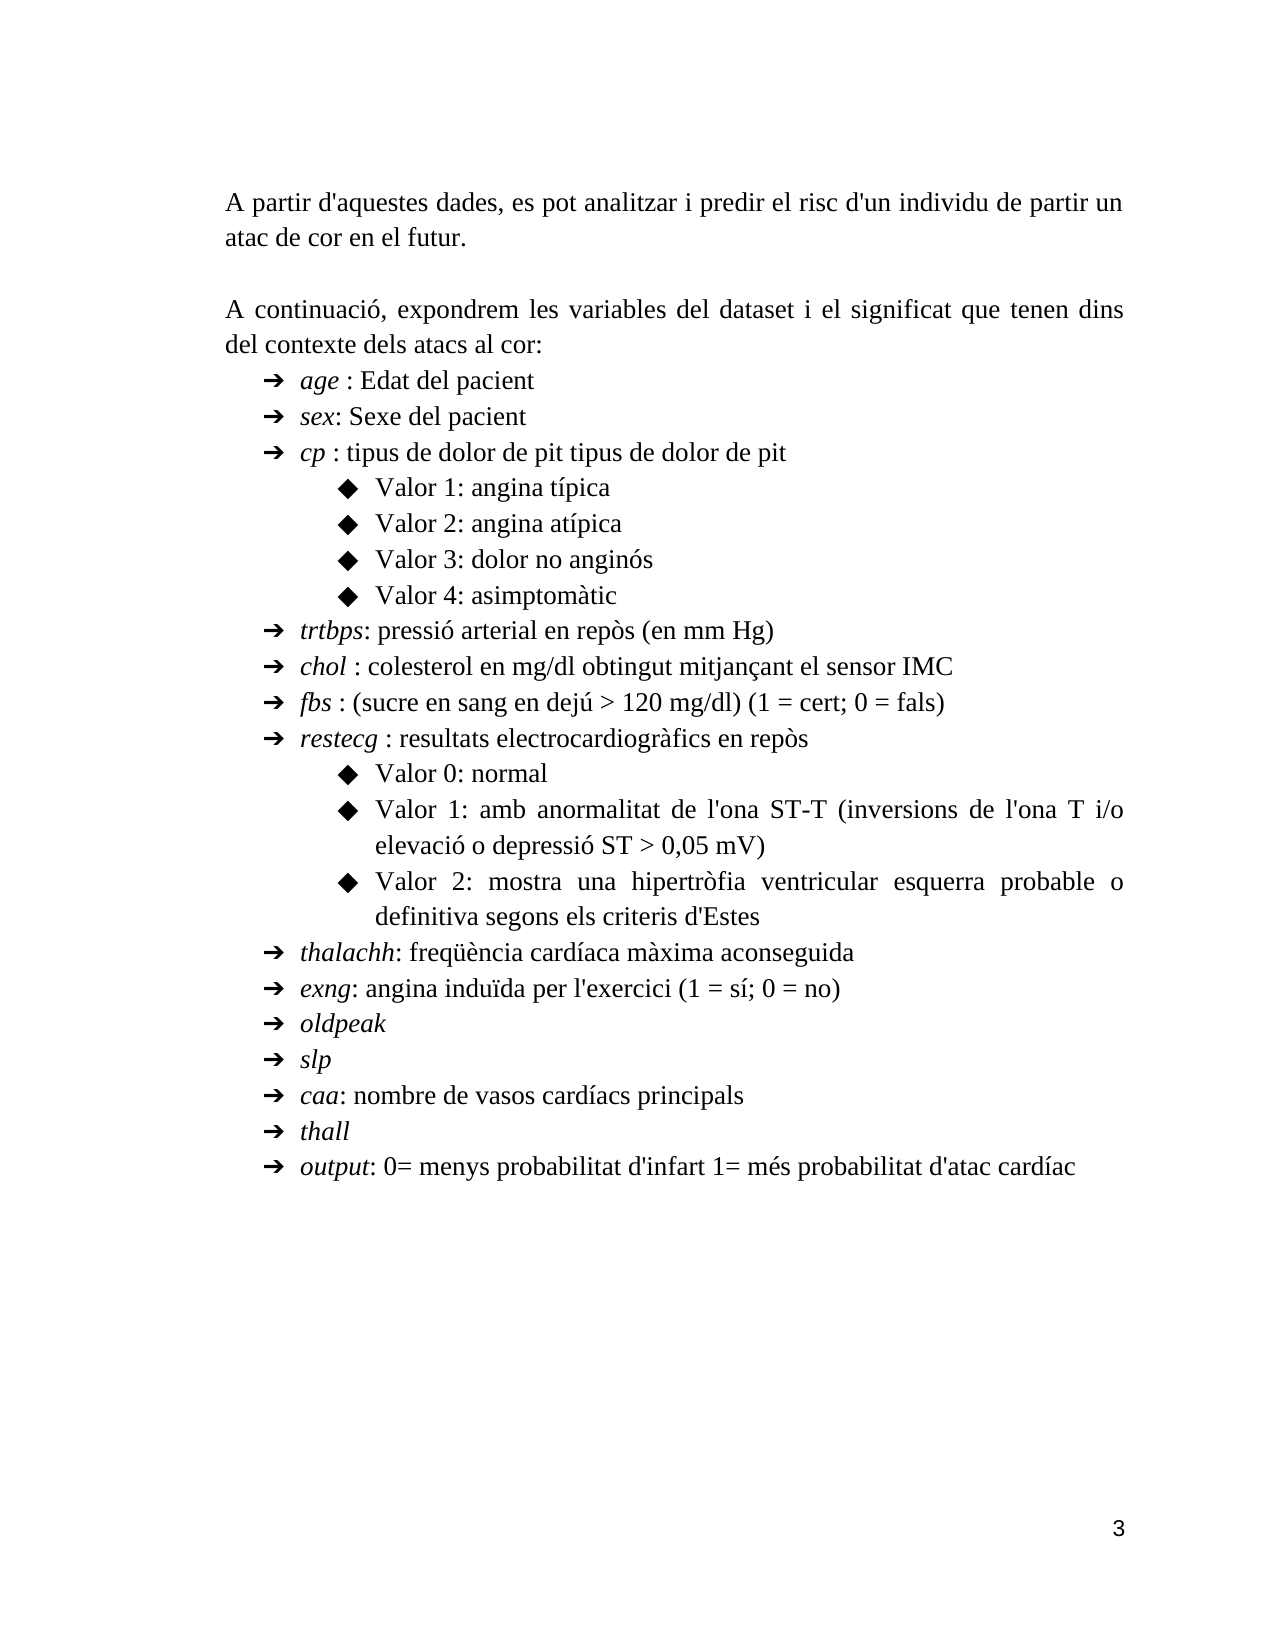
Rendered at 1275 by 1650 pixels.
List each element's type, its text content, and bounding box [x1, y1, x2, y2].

list Valor 3: dolor no anginós [337, 543, 1125, 574]
list Valor 1: angina típica [337, 472, 1125, 503]
text A continuació, expondrem les variables del dataset i el significat que tenen dins del contexte dels atacs al cor: [225, 293, 1125, 360]
list sex: Sexe del pacient [262, 400, 1125, 431]
list restecg : resultats electrocardiogràfics en repòs [262, 722, 1125, 753]
list output: 0= menys probabilitat d'infart 1= més probabilitat d'atac cardíac [262, 1150, 1125, 1182]
list age : Edat del pacient [262, 364, 1125, 396]
list Valor 4: asimptomàtic [337, 579, 1125, 610]
list Valor 0: normal [337, 757, 1125, 788]
list slp [262, 1043, 1125, 1074]
list exng: angina induïda per l'exercici (1 = sí; 0 = no) [262, 972, 1125, 1003]
list thalachh: freqüència cardíaca màxima aconseguida [262, 936, 1125, 967]
list Valor 2: angina atípica [337, 507, 1125, 538]
list Valor 1: amb anormalitat de l'ona ST-T (inversions de l'ona T i/o elevació o depressió ST > 0,05 mV) [337, 793, 1125, 860]
text A partir d'aquestes dades, es pot analitzar i predir el risc d'un individu de partir un atac de cor en el futur. [225, 186, 1125, 253]
list thall [262, 1115, 1125, 1146]
list fbs : (sucre en sang en dejú > 120 mg/dl) (1 = cert; 0 = fals) [262, 686, 1125, 717]
list cp : tipus de dolor de pit tipus de dolor de pit [262, 436, 1125, 467]
list caa: nombre de vasos cardíacs principals [262, 1079, 1125, 1110]
list trtbps: pressió arterial en repòs (en mm Hg) [262, 614, 1125, 646]
list oldpeak [262, 1007, 1125, 1039]
list Valor 2: mostra una hipertròfia ventricular esquerra probable o definitiva segons els criteris d'Estes [337, 864, 1125, 931]
list chol : colesterol en mg/dl obtingut mitjançant el sensor IMC [262, 650, 1125, 681]
